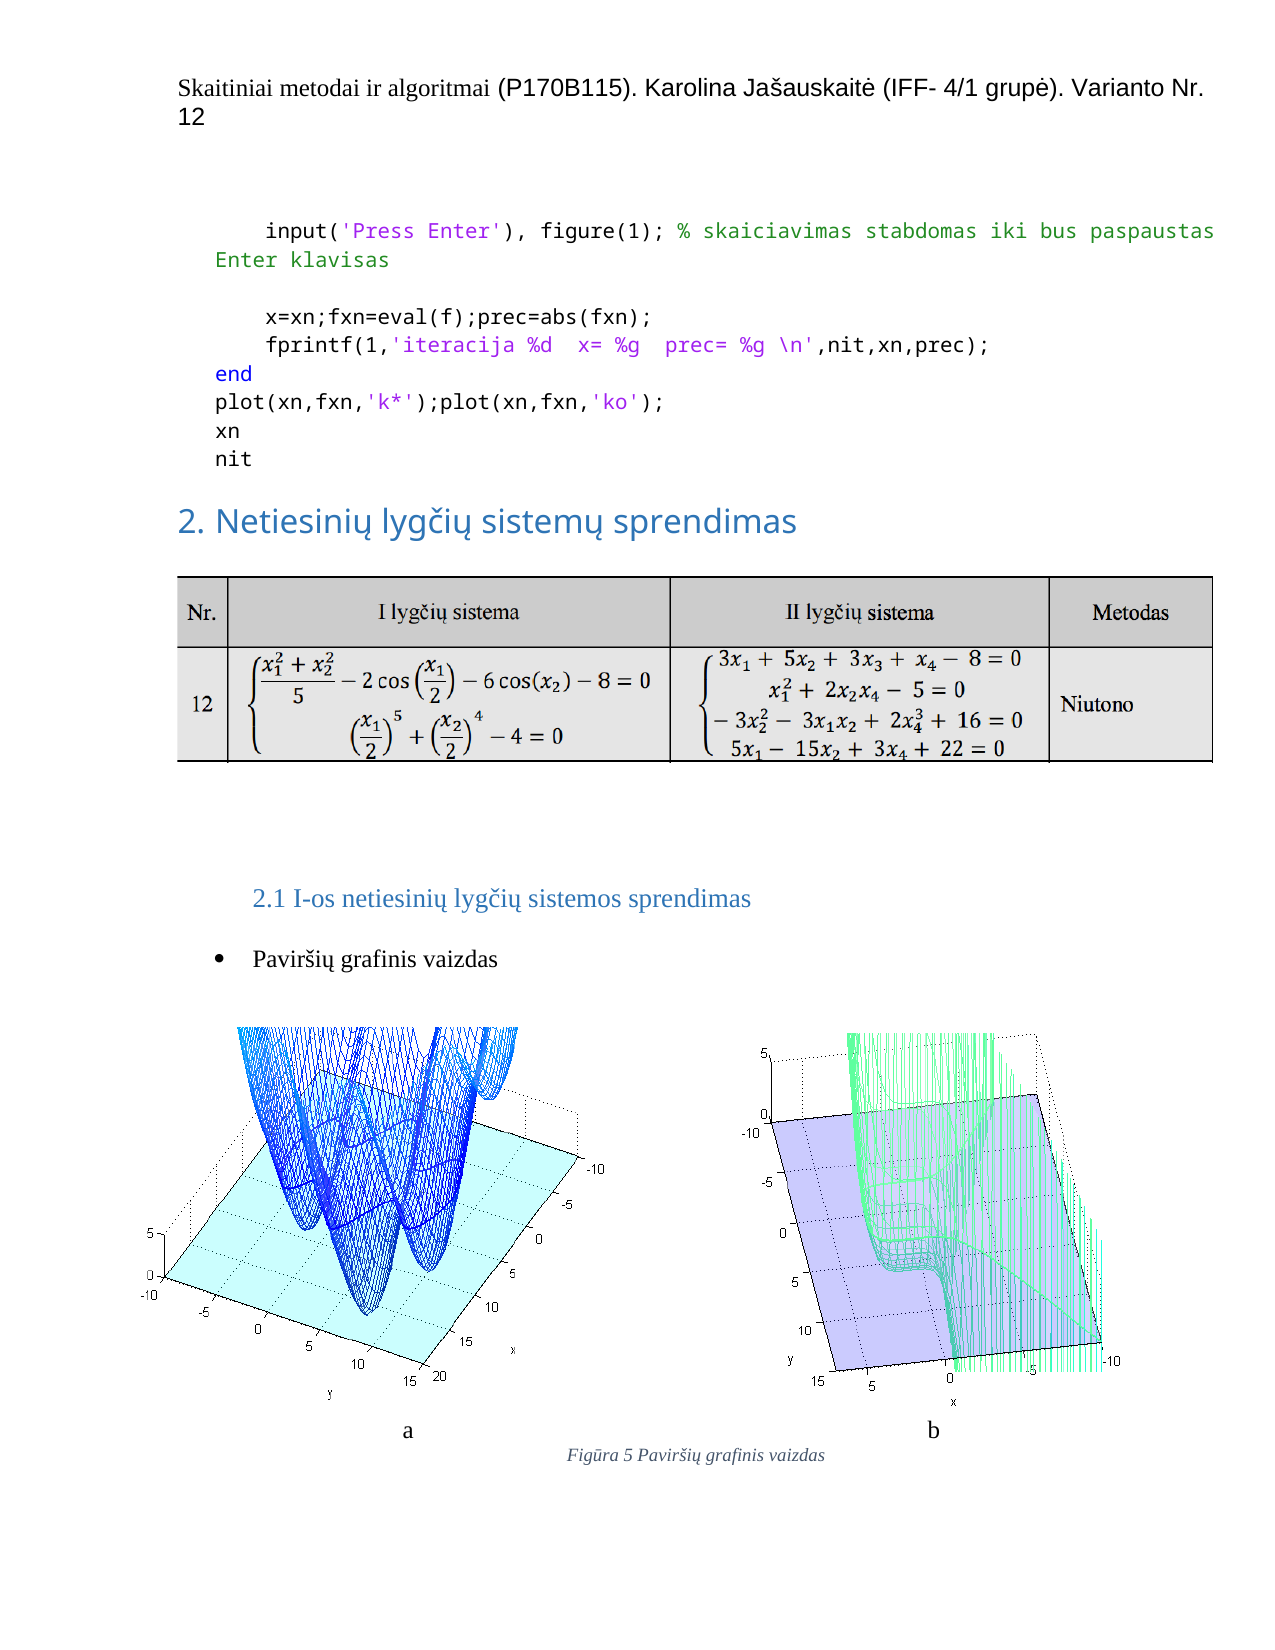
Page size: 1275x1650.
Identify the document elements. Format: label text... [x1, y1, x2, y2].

list Paviršių grafinis vaizdas [215, 944, 1216, 973]
text x=xn;fxn=eval(f);prec=abs(fxn); [215, 302, 1216, 331]
picture [177, 575, 1216, 763]
picture [86, 995, 632, 1403]
subtitle 2.1 I-os netiesinių lygčių sistemos sprendimas [177, 882, 1216, 913]
text nit [215, 444, 1216, 473]
text end [215, 359, 1216, 387]
text fprintf(1,'iteracija %d x= %g prec= %g \n',nit,xn,prec); [215, 331, 1216, 359]
text xn [215, 416, 1216, 444]
text input('Press Enter'), figure(1); % skaiciavimas stabdomas iki bus paspaustas Enter klavisas [215, 216, 1216, 273]
picture [650, 1002, 1202, 1416]
text a b [177, 1415, 1216, 1444]
text Figūra 5 Paviršių grafinis vaizdas [177, 1444, 1216, 1466]
subtitle Netiesinių lygčių sistemų sprendimas [177, 498, 1216, 543]
text plot(xn,fxn,'k*');plot(xn,fxn,'ko'); [215, 387, 1216, 416]
